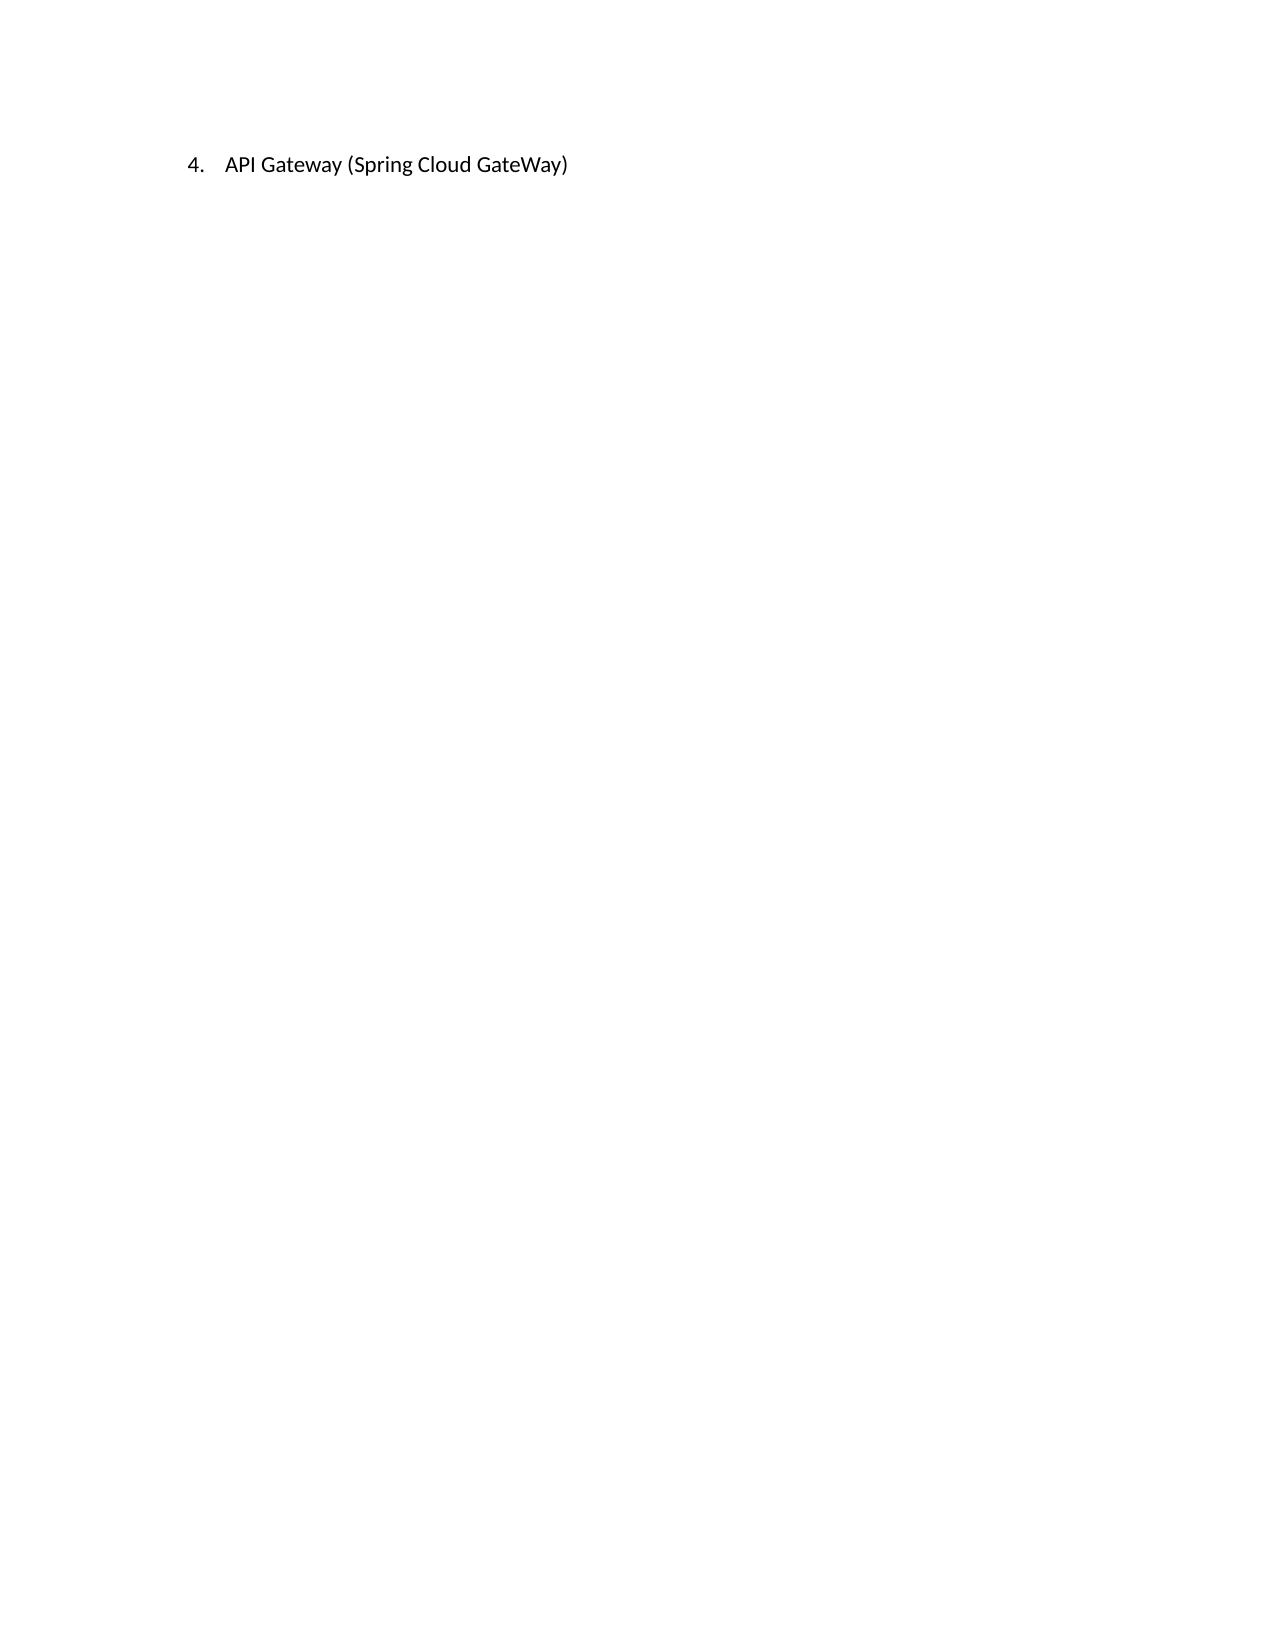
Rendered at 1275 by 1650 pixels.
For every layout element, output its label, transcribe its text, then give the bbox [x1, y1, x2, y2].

list API Gateway (Spring Cloud GateWay) [187, 150, 1125, 178]
